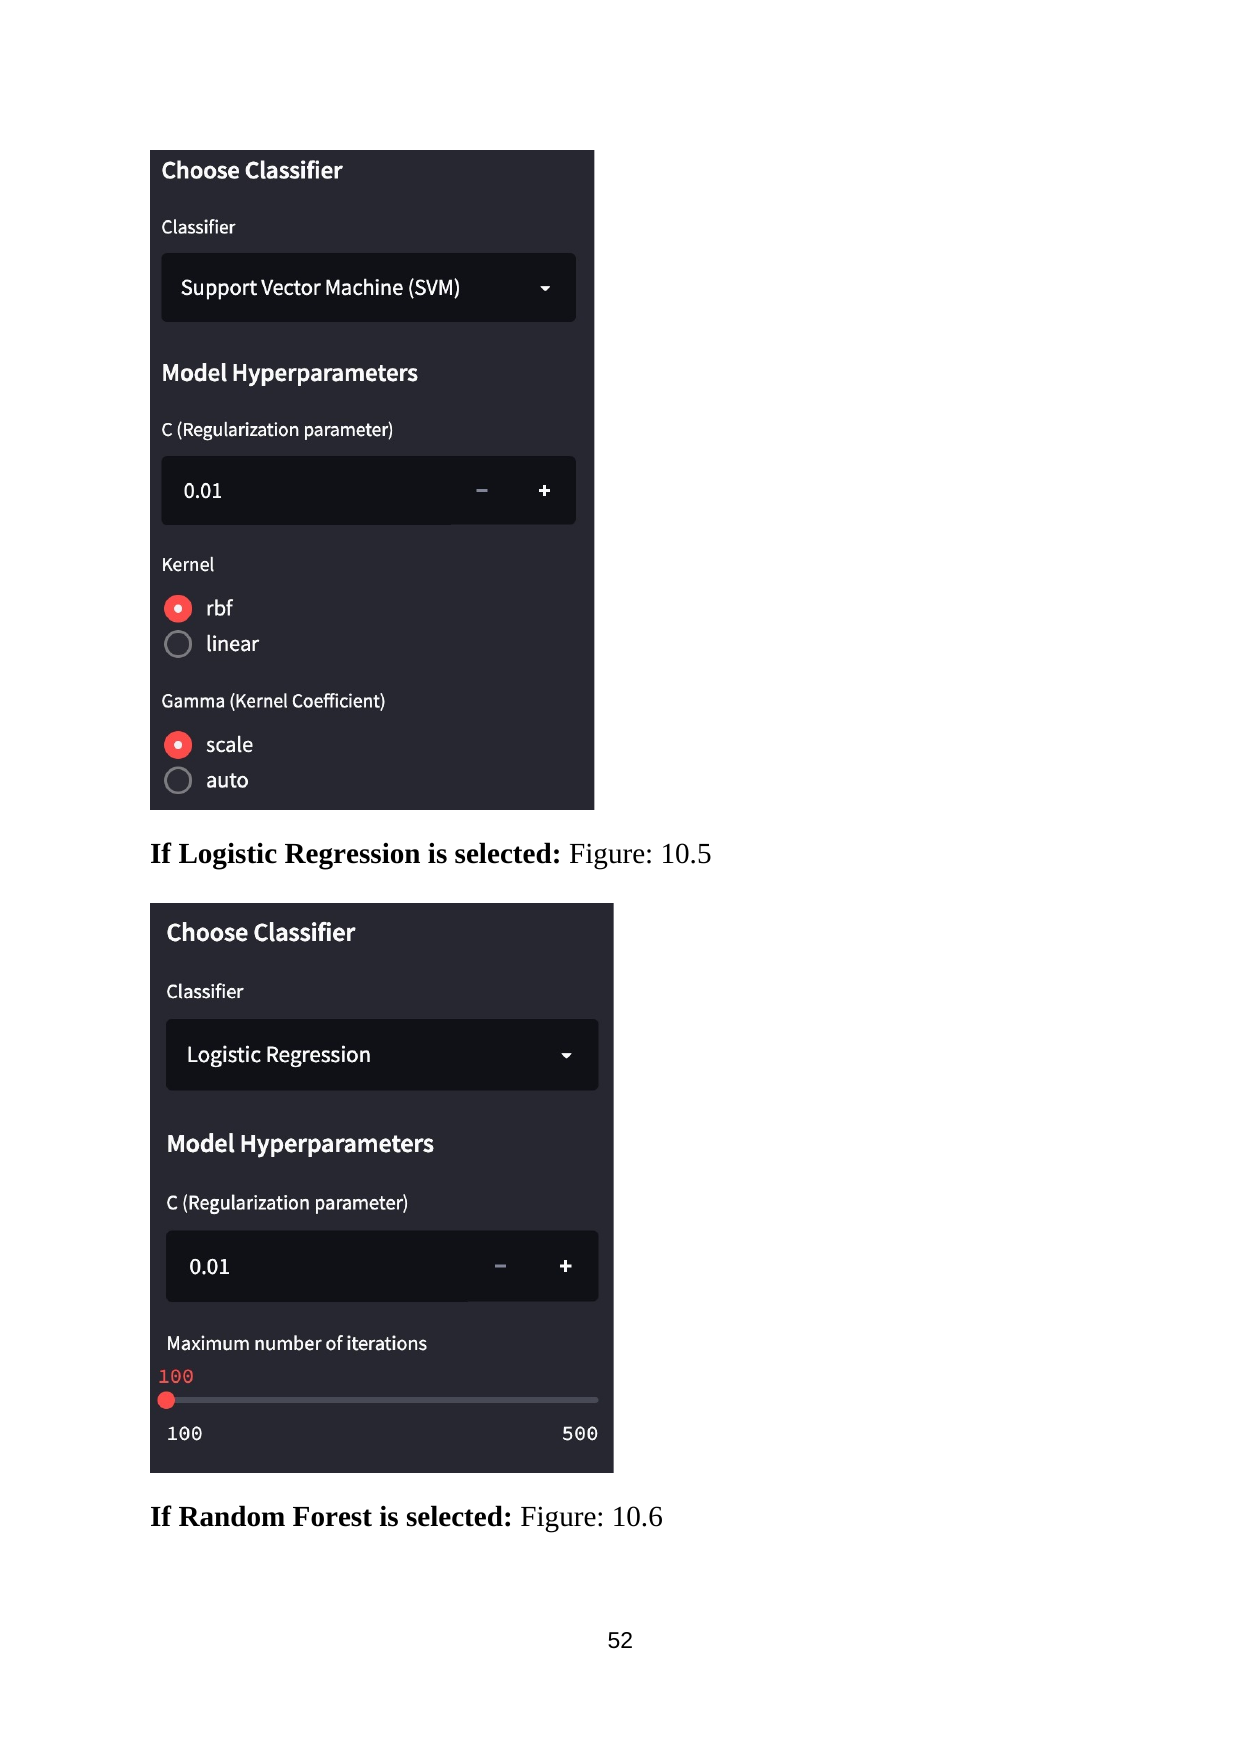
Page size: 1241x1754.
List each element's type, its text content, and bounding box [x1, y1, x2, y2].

picture [150, 903, 614, 1473]
text If Random Forest is selected: Figure: 10.6 [150, 1499, 1090, 1533]
picture [150, 150, 595, 810]
text If Logistic Regression is selected: Figure: 10.5 [150, 836, 1090, 869]
